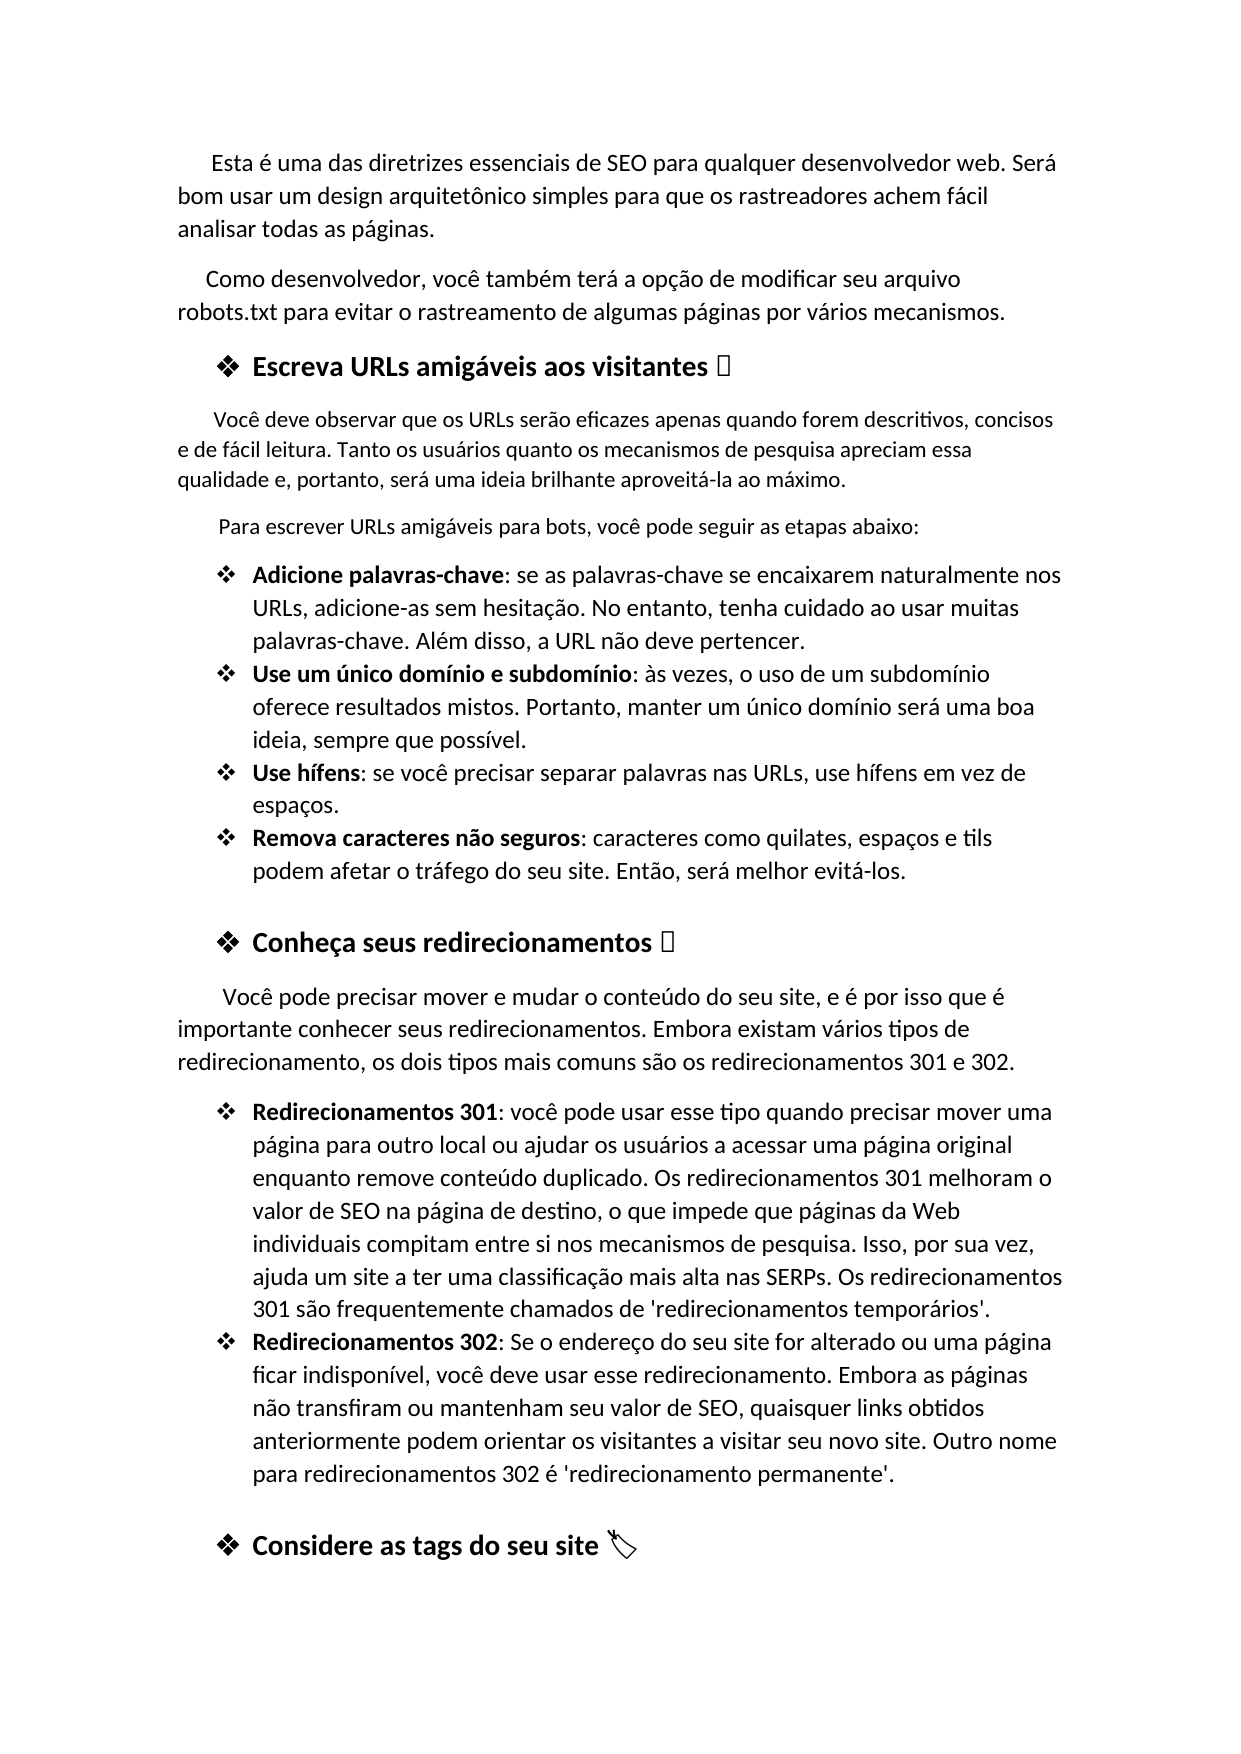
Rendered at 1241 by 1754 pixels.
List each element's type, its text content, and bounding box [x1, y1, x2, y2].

text Para escrever URLs amigáveis ​​para bots, você pode seguir as etapas abaixo: [177, 512, 1063, 540]
list Use hífens: se você precisar separar palavras nas URLs, use hífens em vez de espaços. [215, 757, 1063, 820]
list Redirecionamentos 301: você pode usar esse tipo quando precisar mover uma página para outro local ou ajudar os usuários a acessar uma página original enquanto remove conteúdo duplicado. Os redirecionamentos 301 melhoram o valor de SEO na página de destino, o que impede que páginas da Web individuais compitam entre si nos mecanismos de pesquisa. Isso, por sua vez, ajuda um site a ter uma classificação mais alta nas SERPs. Os redirecionamentos 301 são frequentemente chamados de 'redirecionamentos temporários'. [215, 1096, 1063, 1324]
list Remova caracteres não seguros: caracteres como quilates, espaços e tils podem afetar o tráfego do seu site. Então, será melhor evitá-los. [215, 822, 1063, 886]
list Conheça seus redirecionamentos 🔄 [215, 921, 1063, 961]
text Esta é uma das diretrizes essenciais de SEO para qualquer desenvolvedor web. Será bom usar um design arquitetônico simples para que os rastreadores achem fácil analisar todas as páginas. [177, 148, 1063, 244]
list Considere as tags do seu site 🏷️ [215, 1524, 1063, 1564]
text Você pode precisar mover e mudar o conteúdo do seu site, e é por isso que é importante conhecer seus redirecionamentos. Embora existam vários tipos de redirecionamento, os dois tipos mais comuns são os redirecionamentos 301 e 302. [177, 981, 1063, 1077]
list Adicione palavras-chave: se as palavras-chave se encaixarem naturalmente nos URLs, adicione-as sem hesitação. No entanto, tenha cuidado ao usar muitas palavras-chave. Além disso, a URL não deve pertencer. [215, 559, 1063, 656]
list Escreva URLs amigáveis ​​aos visitantes 🔗 [215, 346, 1063, 385]
text Como desenvolvedor, você também terá a opção de modificar seu arquivo robots.txt para evitar o rastreamento de algumas páginas por vários mecanismos. [177, 263, 1063, 326]
list Use um único domínio e subdomínio: às vezes, o uso de um subdomínio oferece resultados mistos. Portanto, manter um único domínio será uma boa ideia, sempre que possível. [215, 658, 1063, 754]
text Você deve observar que os URLs serão eficazes apenas quando forem descritivos, concisos e de fácil leitura. Tanto os usuários quanto os mecanismos de pesquisa apreciam essa qualidade e, portanto, será uma ideia brilhante aproveitá-la ao máximo. [177, 405, 1063, 493]
list Redirecionamentos 302: Se o endereço do seu site for alterado ou uma página ficar indisponível, você deve usar esse redirecionamento. Embora as páginas não transfiram ou mantenham seu valor de SEO, quaisquer links obtidos anteriormente podem orientar os visitantes a visitar seu novo site. Outro nome para redirecionamentos 302 é 'redirecionamento permanente'. [215, 1327, 1063, 1489]
